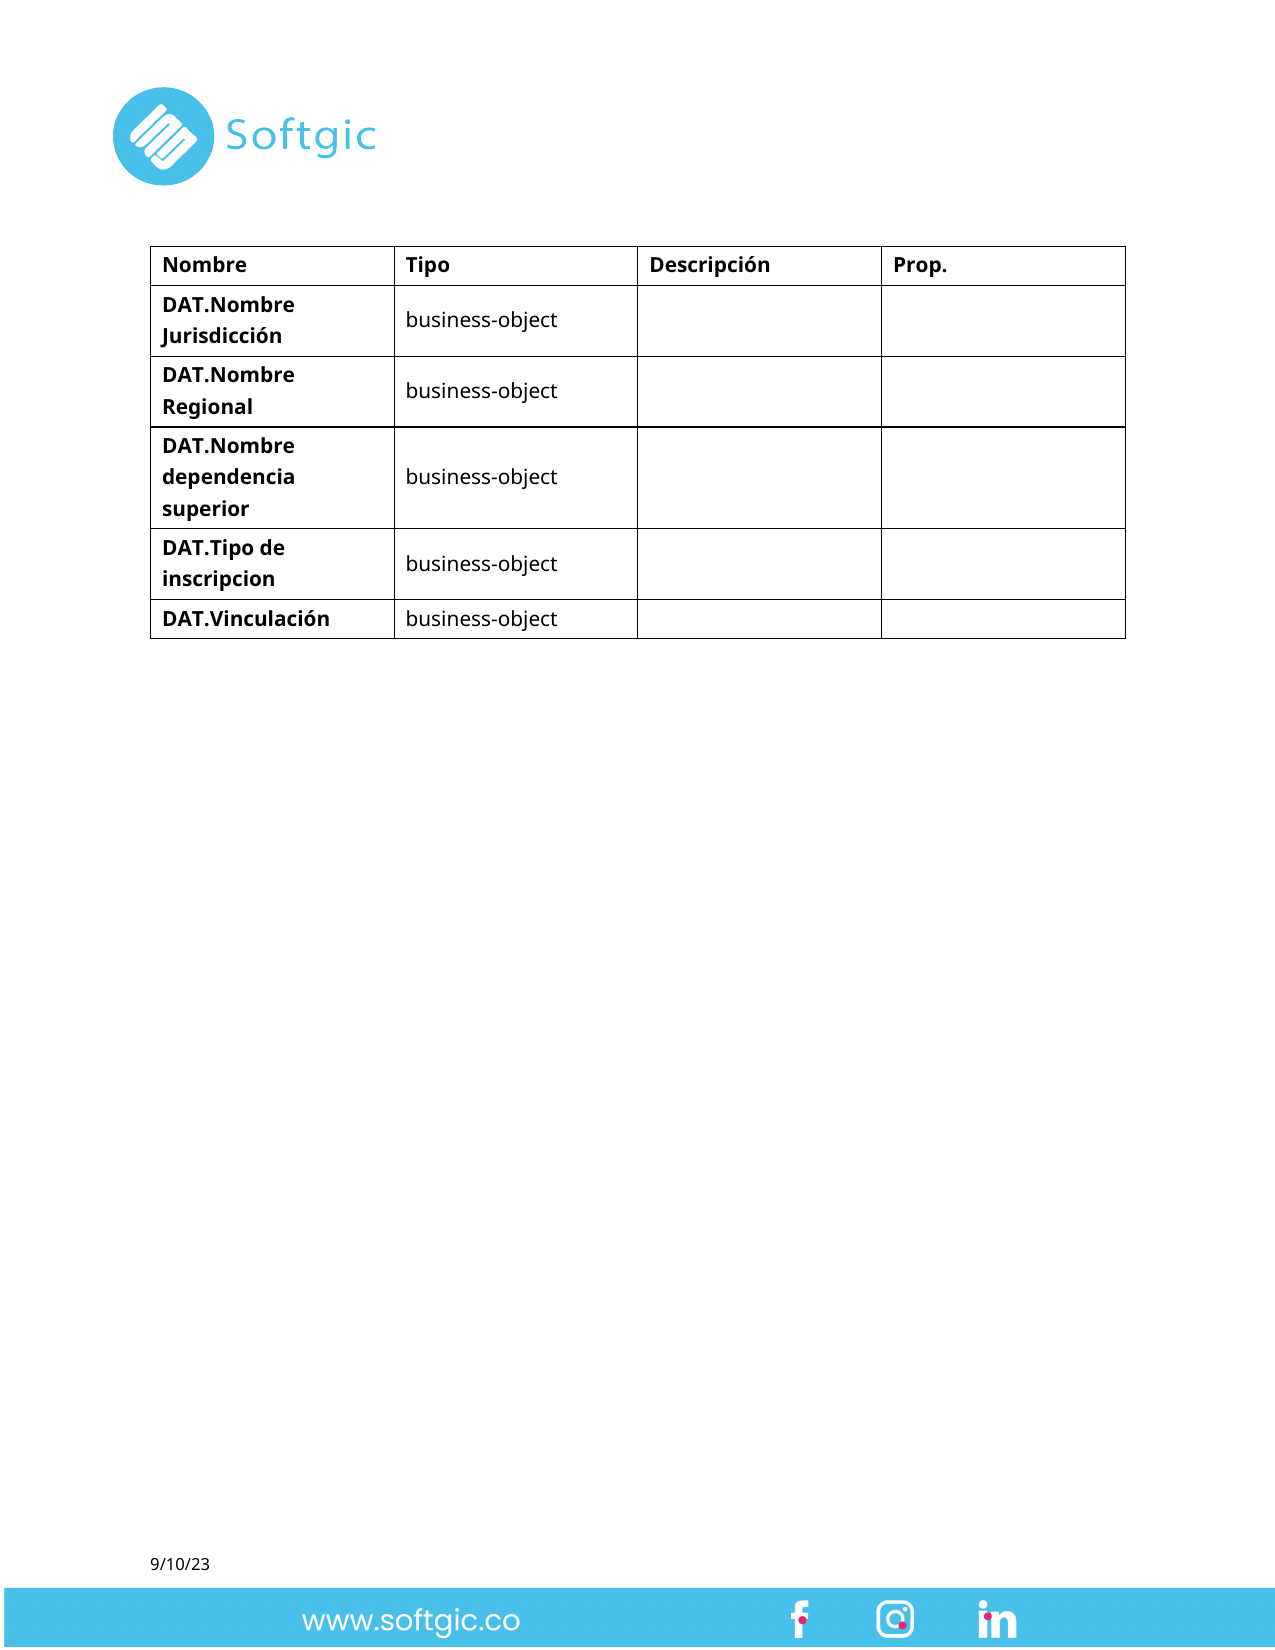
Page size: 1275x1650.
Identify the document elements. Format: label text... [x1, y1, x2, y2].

table_cell business-object [395, 600, 637, 638]
table_header Descripción [638, 247, 881, 285]
table_header Nombre [151, 247, 394, 285]
table_cell [638, 529, 881, 599]
table_cell [882, 428, 1125, 528]
table_header Tipo [395, 247, 637, 285]
table_cell [882, 600, 1125, 638]
table_cell DAT.Tipo de inscripcion [151, 529, 394, 599]
table_cell [882, 529, 1125, 599]
table_cell business-object [395, 286, 637, 356]
table_cell [638, 600, 881, 638]
table_cell [638, 357, 881, 426]
table_cell DAT.Nombre dependencia superior [151, 428, 394, 528]
table_cell [882, 357, 1125, 426]
table_header Prop. [882, 247, 1125, 285]
table_cell [882, 286, 1125, 356]
table_cell business-object [395, 357, 637, 426]
picture [4, 0, 1275, 1647]
table_cell DAT.Nombre Regional [151, 357, 394, 426]
table_cell [638, 428, 881, 528]
table_cell DAT.Nombre Jurisdicción [151, 286, 394, 356]
table_cell [638, 286, 881, 356]
table_cell DAT.Vinculación [151, 600, 394, 638]
table_cell business-object [395, 428, 637, 528]
table_cell business-object [395, 529, 637, 599]
